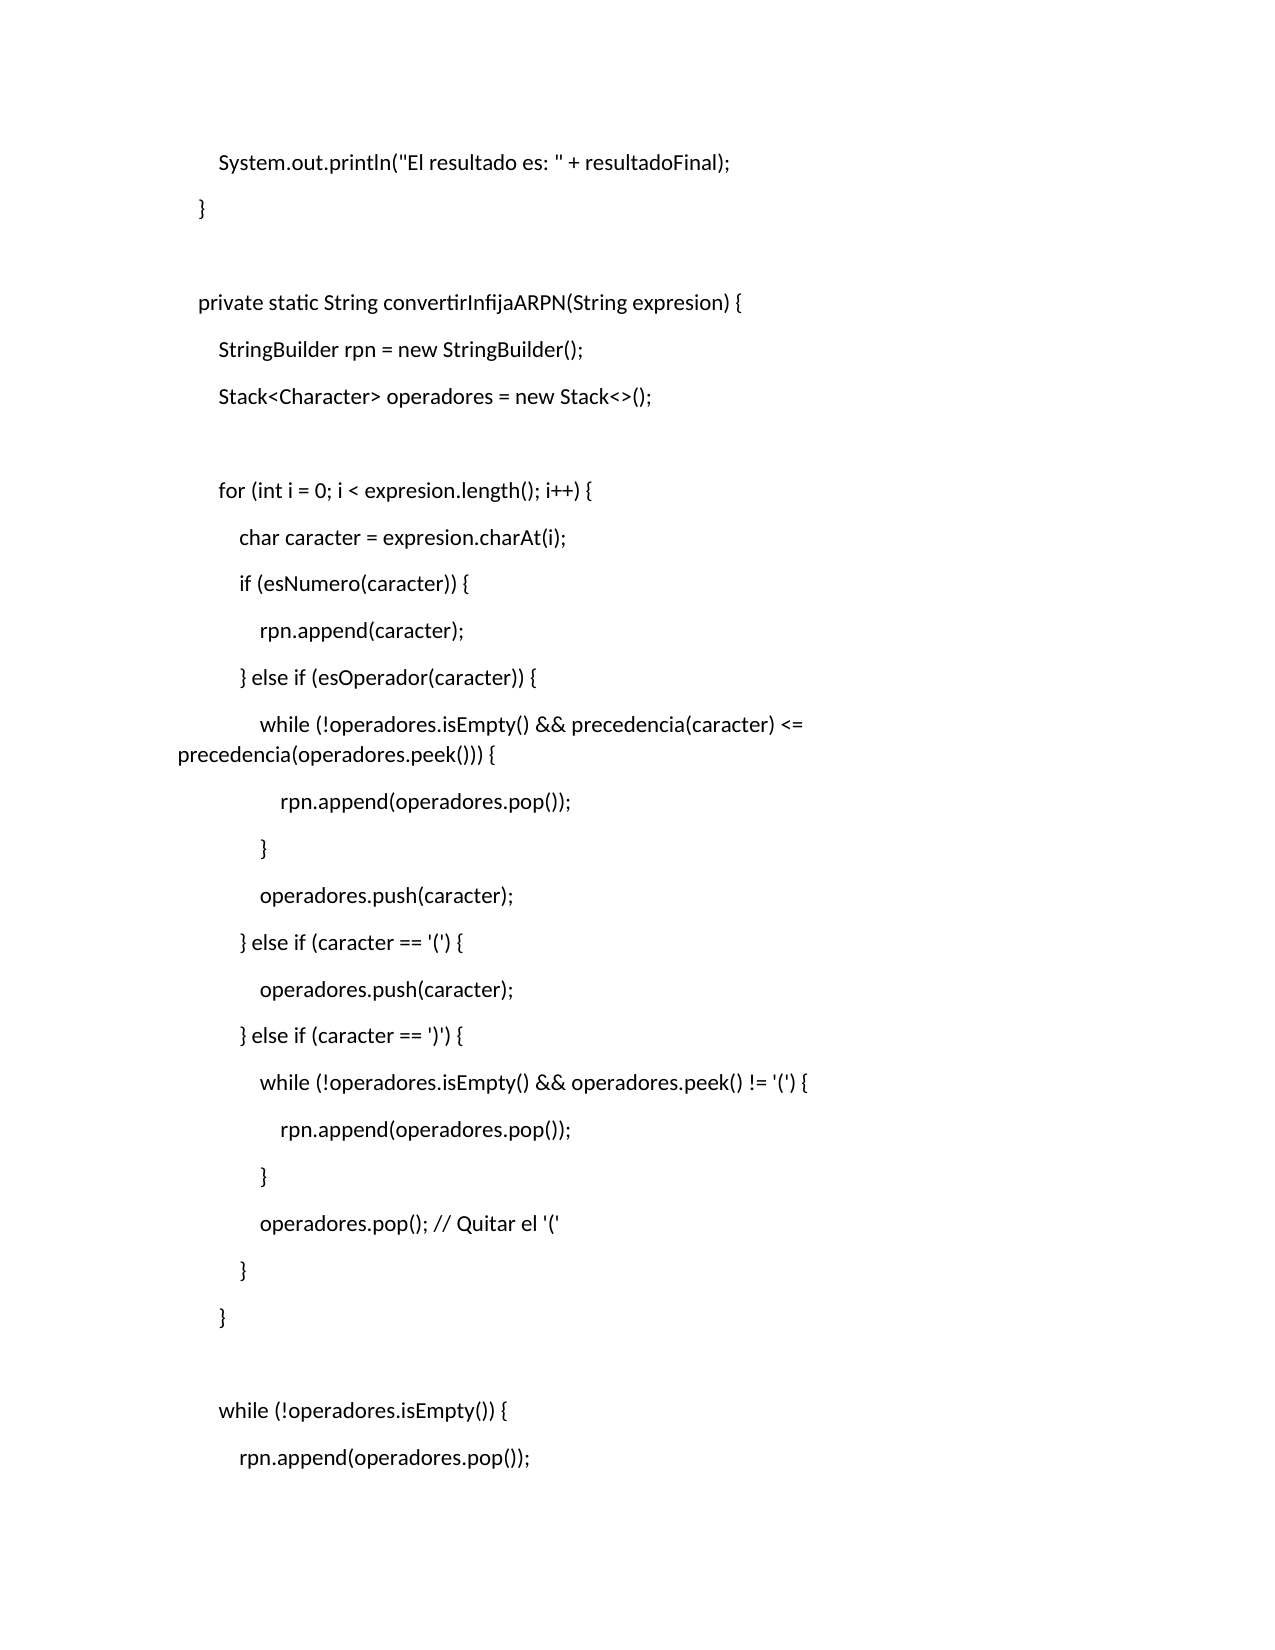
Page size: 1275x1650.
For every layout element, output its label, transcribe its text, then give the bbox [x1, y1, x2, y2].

text } [177, 1256, 1098, 1284]
text while (!operadores.isEmpty() && operadores.peek() != '(') { [177, 1068, 1098, 1096]
text for (int i = 0; i < expresion.length(); i++) { [177, 476, 1098, 504]
text rpn.append(operadores.pop()); [177, 787, 1098, 815]
text rpn.append(caracter); [177, 616, 1098, 644]
text private static String convertirInfijaARPN(String expresion) { [177, 288, 1098, 316]
text System.out.println("El resultado es: " + resultadoFinal); [177, 148, 1098, 176]
text rpn.append(operadores.pop()); [177, 1115, 1098, 1143]
text Stack<Character> operadores = new Stack<>(); [177, 382, 1098, 410]
text } [177, 194, 1098, 222]
text while (!operadores.isEmpty() && precedencia(caracter) <= precedencia(operadores.peek())) { [177, 710, 1098, 768]
text } [177, 834, 1098, 862]
text while (!operadores.isEmpty()) { [177, 1397, 1098, 1424]
text operadores.push(caracter); [177, 975, 1098, 1003]
text rpn.append(operadores.pop()); [177, 1443, 1098, 1471]
text } [177, 1303, 1098, 1331]
text } else if (esOperador(caracter)) { [177, 663, 1098, 691]
text } [177, 1162, 1098, 1190]
text operadores.push(caracter); [177, 881, 1098, 909]
text operadores.pop(); // Quitar el '(' [177, 1209, 1098, 1237]
text if (esNumero(caracter)) { [177, 569, 1098, 597]
text char caracter = expresion.charAt(i); [177, 523, 1098, 551]
text } else if (caracter == '(') { [177, 928, 1098, 956]
text StringBuilder rpn = new StringBuilder(); [177, 335, 1098, 363]
text } else if (caracter == ')') { [177, 1022, 1098, 1049]
